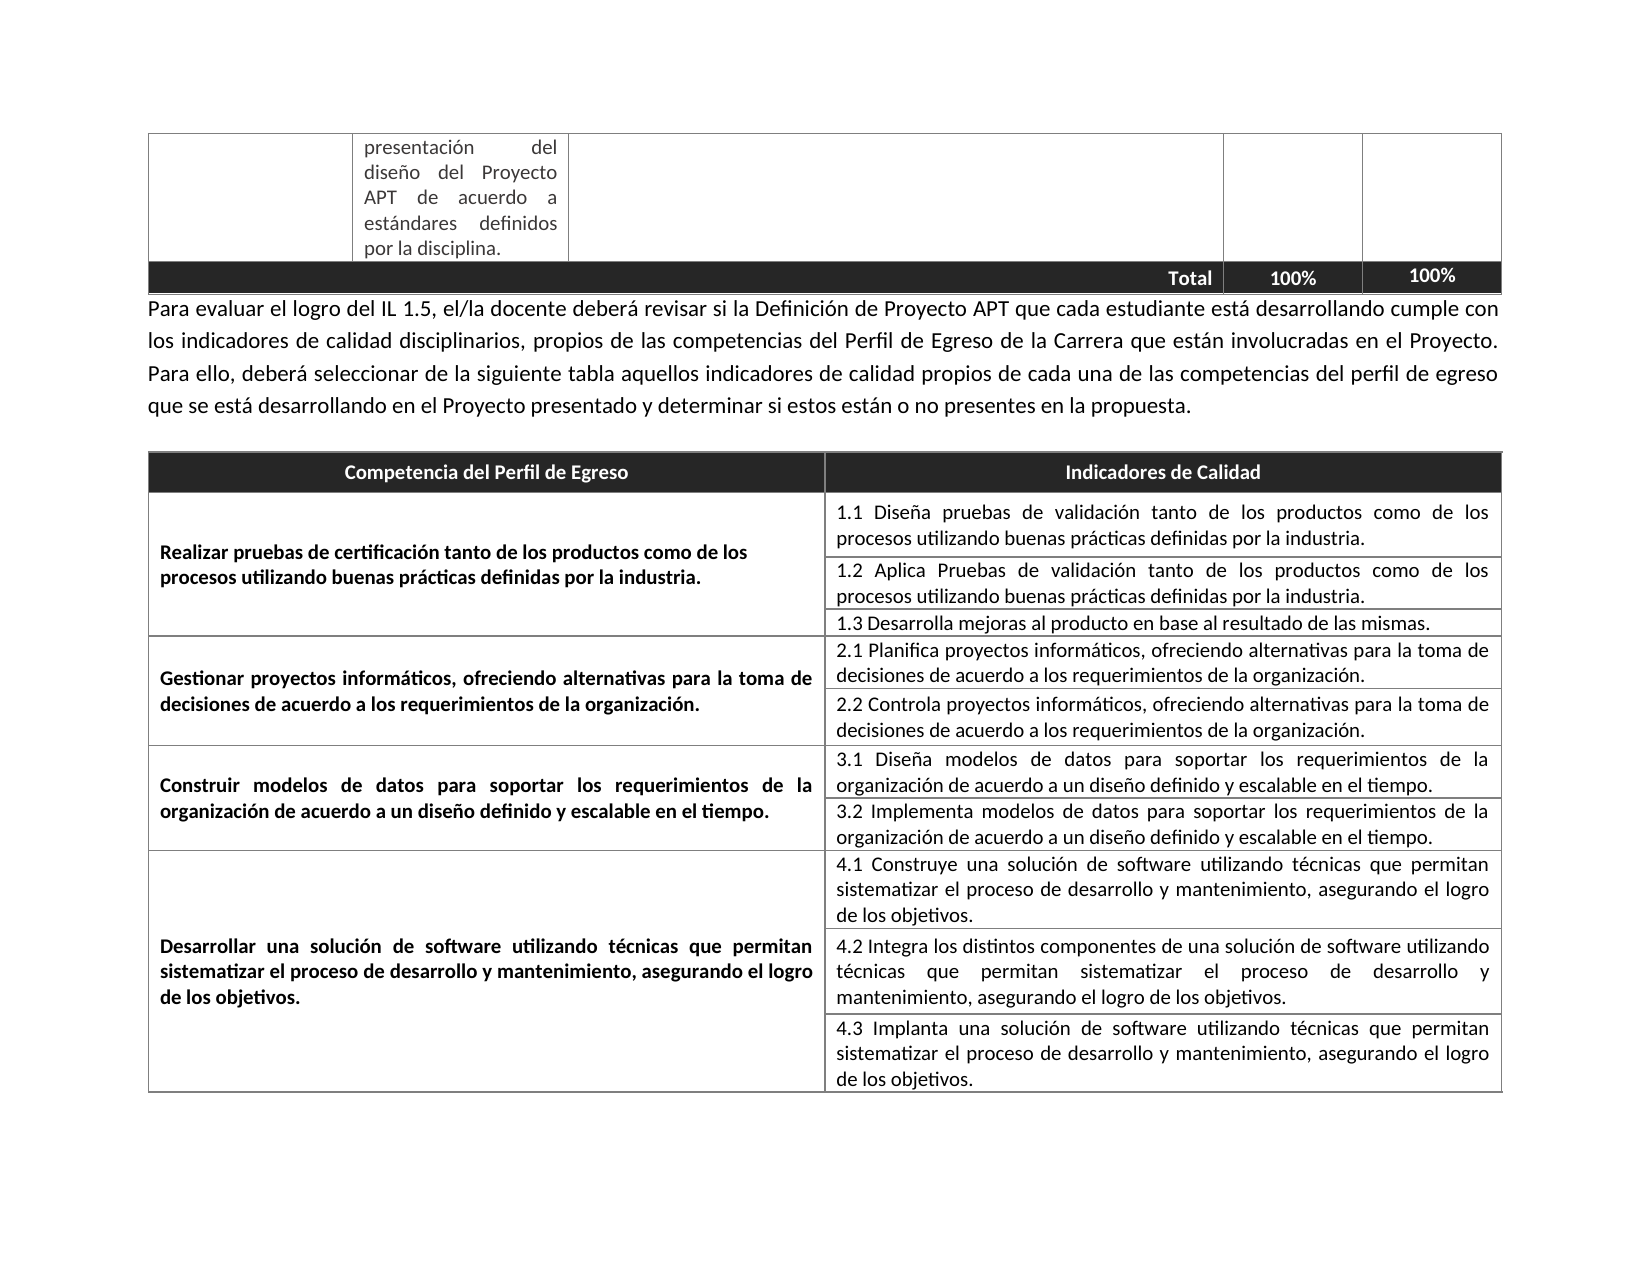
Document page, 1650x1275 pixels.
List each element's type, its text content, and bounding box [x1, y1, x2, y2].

table_header Competencia del Perfil de Egreso [149, 453, 824, 492]
table_cell [1363, 134, 1501, 261]
table_cell 2.1 Planifica proyectos informáticos, ofreciendo alternativas para la toma de decisiones de acuerdo a los requerimientos de la organización. [826, 637, 1501, 688]
table_cell 3.2 Implementa modelos de datos para soportar los requerimientos de la organización de acuerdo a un diseño definido y escalable en el tiempo. [826, 799, 1501, 849]
table_cell [569, 134, 1223, 261]
table_cell Total [149, 262, 1223, 293]
table_cell 100% [1363, 262, 1501, 293]
table_cell Desarrollar una solución de software utilizando técnicas que permitan sistematizar el proceso de desarrollo y mantenimiento, asegurando el logro de los objetivos. [149, 851, 824, 1091]
table_cell 1.1 Diseña pruebas de validación tanto de los productos como de los procesos utilizando buenas prácticas definidas por la industria. [826, 493, 1501, 556]
table_cell 4.3 Implanta una solución de software utilizando técnicas que permitan sistematizar el proceso de desarrollo y mantenimiento, asegurando el logro de los objetivos. [826, 1015, 1501, 1091]
table_cell 1.3 Desarrolla mejoras al producto en base al resultado de las mismas. [826, 610, 1501, 635]
table_cell 2.2 Controla proyectos informáticos, ofreciendo alternativas para la toma de decisiones de acuerdo a los requerimientos de la organización. [826, 689, 1501, 745]
table_cell Construir modelos de datos para soportar los requerimientos de la organización de acuerdo a un diseño definido y escalable en el tiempo. [149, 746, 824, 849]
text Para evaluar el logro del IL 1.5, el/la docente deberá revisar si la Definición de Proyecto APT que cada estudiante está desarrollando cumple con los indicadores de calidad disciplinarios, propios de las competencias del Perfil de Egreso de la Carrera que están involucradas en el Proyecto. Para ello, deberá seleccionar de la siguiente tabla aquellos indicadores de calidad propios de cada una de las competencias del perfil de egreso que se está desarrollando en el Proyecto presentado y determinar si estos están o no presentes en la propuesta. [148, 295, 1502, 419]
table_cell 1.2 Aplica Pruebas de validación tanto de los productos como de los procesos utilizando buenas prácticas definidas por la industria. [826, 558, 1501, 608]
table_cell 4.1 Construye una solución de software utilizando técnicas que permitan sistematizar el proceso de desarrollo y mantenimiento, asegurando el logro de los objetivos. [826, 851, 1501, 927]
table_cell Gestionar proyectos informáticos, ofreciendo alternativas para la toma de decisiones de acuerdo a los requerimientos de la organización. [149, 637, 824, 745]
table_cell 100% [1224, 262, 1362, 293]
table_header Indicadores de Calidad [826, 453, 1501, 492]
table_cell 3.1 Diseña modelos de datos para soportar los requerimientos de la organización de acuerdo a un diseño definido y escalable en el tiempo. [826, 746, 1501, 797]
table_cell 60 [1224, 134, 1362, 261]
table_cell Realizar pruebas de certificación tanto de los productos como de los procesos utilizando buenas prácticas definidas por la industria. [149, 493, 824, 635]
table_cell 4.2 Integra los distintos componentes de una solución de software utilizando técnicas que permitan sistematizar el proceso de desarrollo y mantenimiento, asegurando el logro de los objetivos. [826, 929, 1501, 1013]
